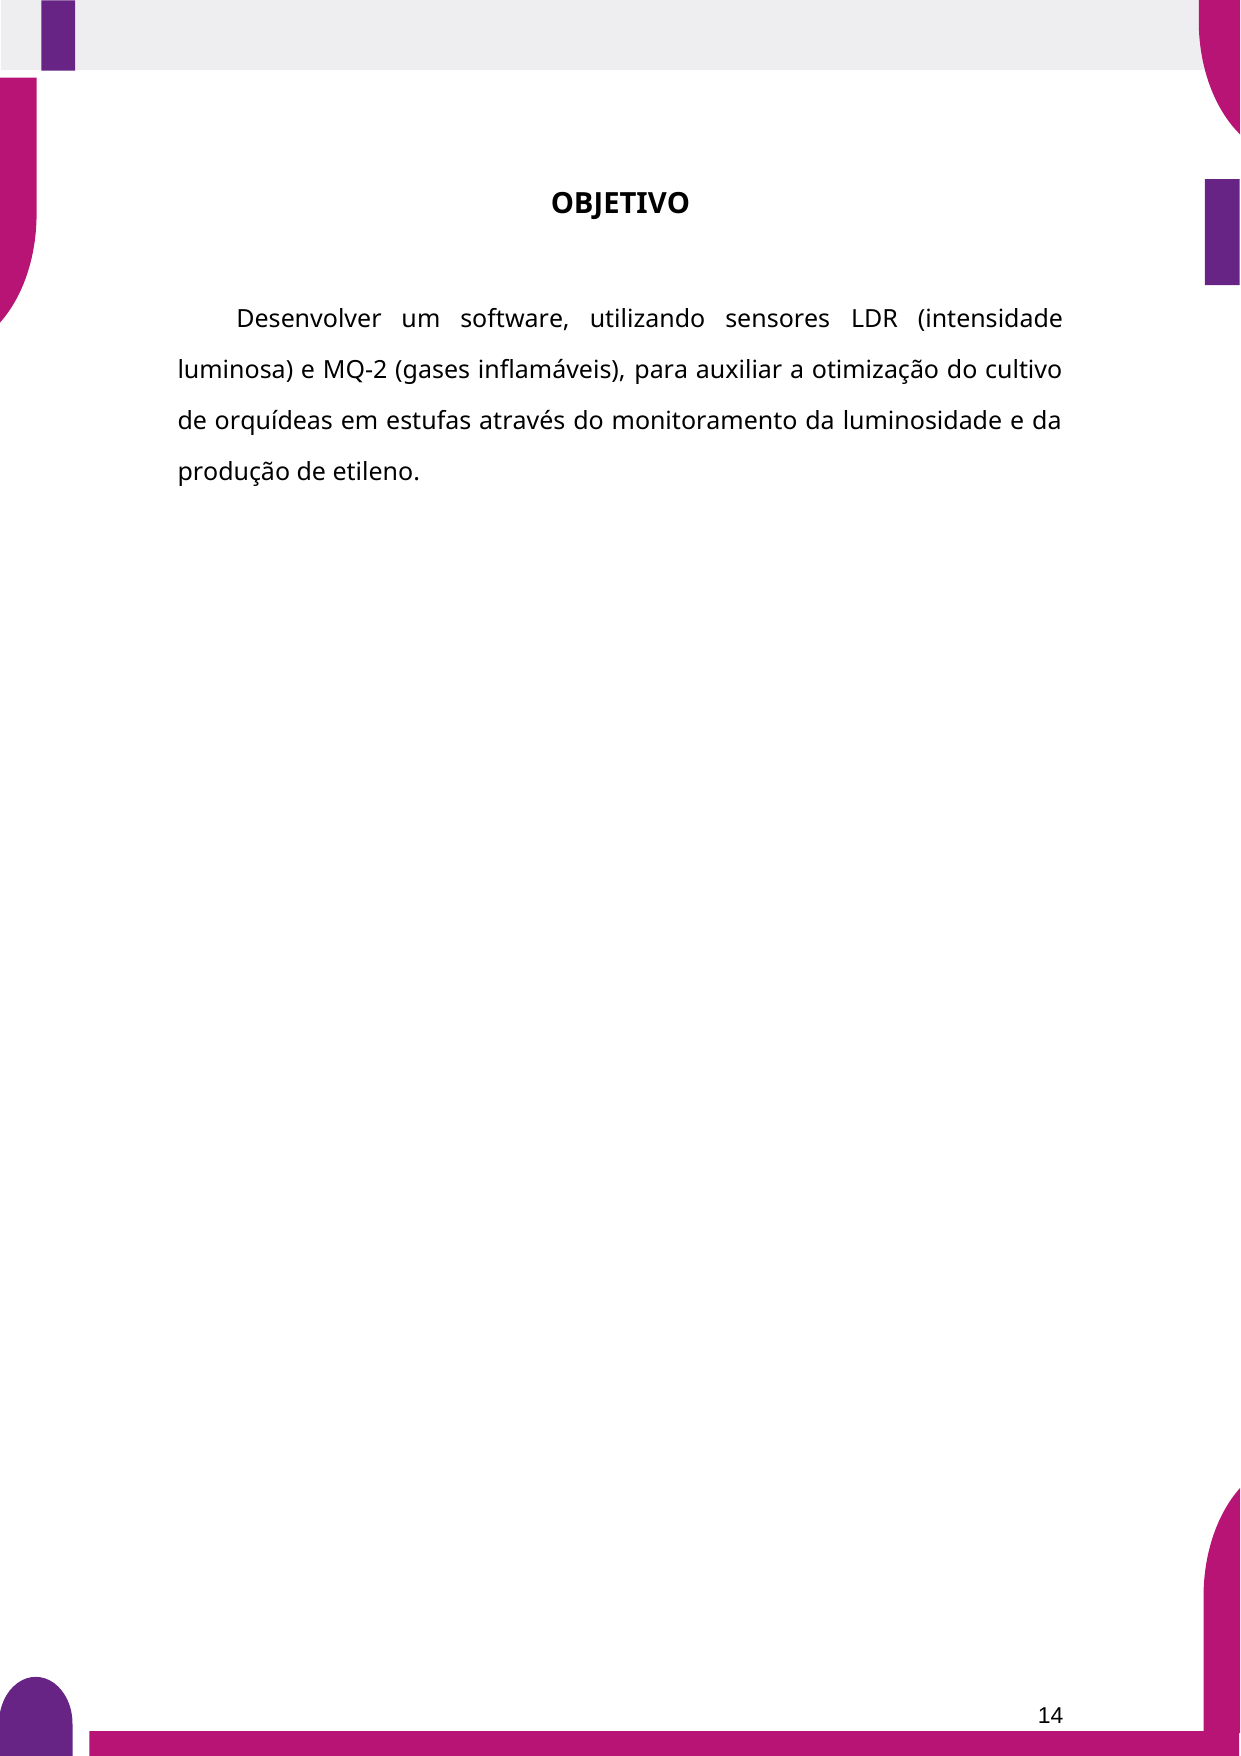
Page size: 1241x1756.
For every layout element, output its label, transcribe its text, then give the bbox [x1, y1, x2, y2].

list Desenvolver um software, utilizando sensores LDR (intensidade luminosa) e MQ-2 (gases inflamáveis), para auxiliar a otimização do cultivo de orquídeas em estufas através do monitoramento da luminosidade e da produção de etileno. [177, 301, 1063, 488]
subtitle OBJETIVO [177, 182, 1063, 222]
